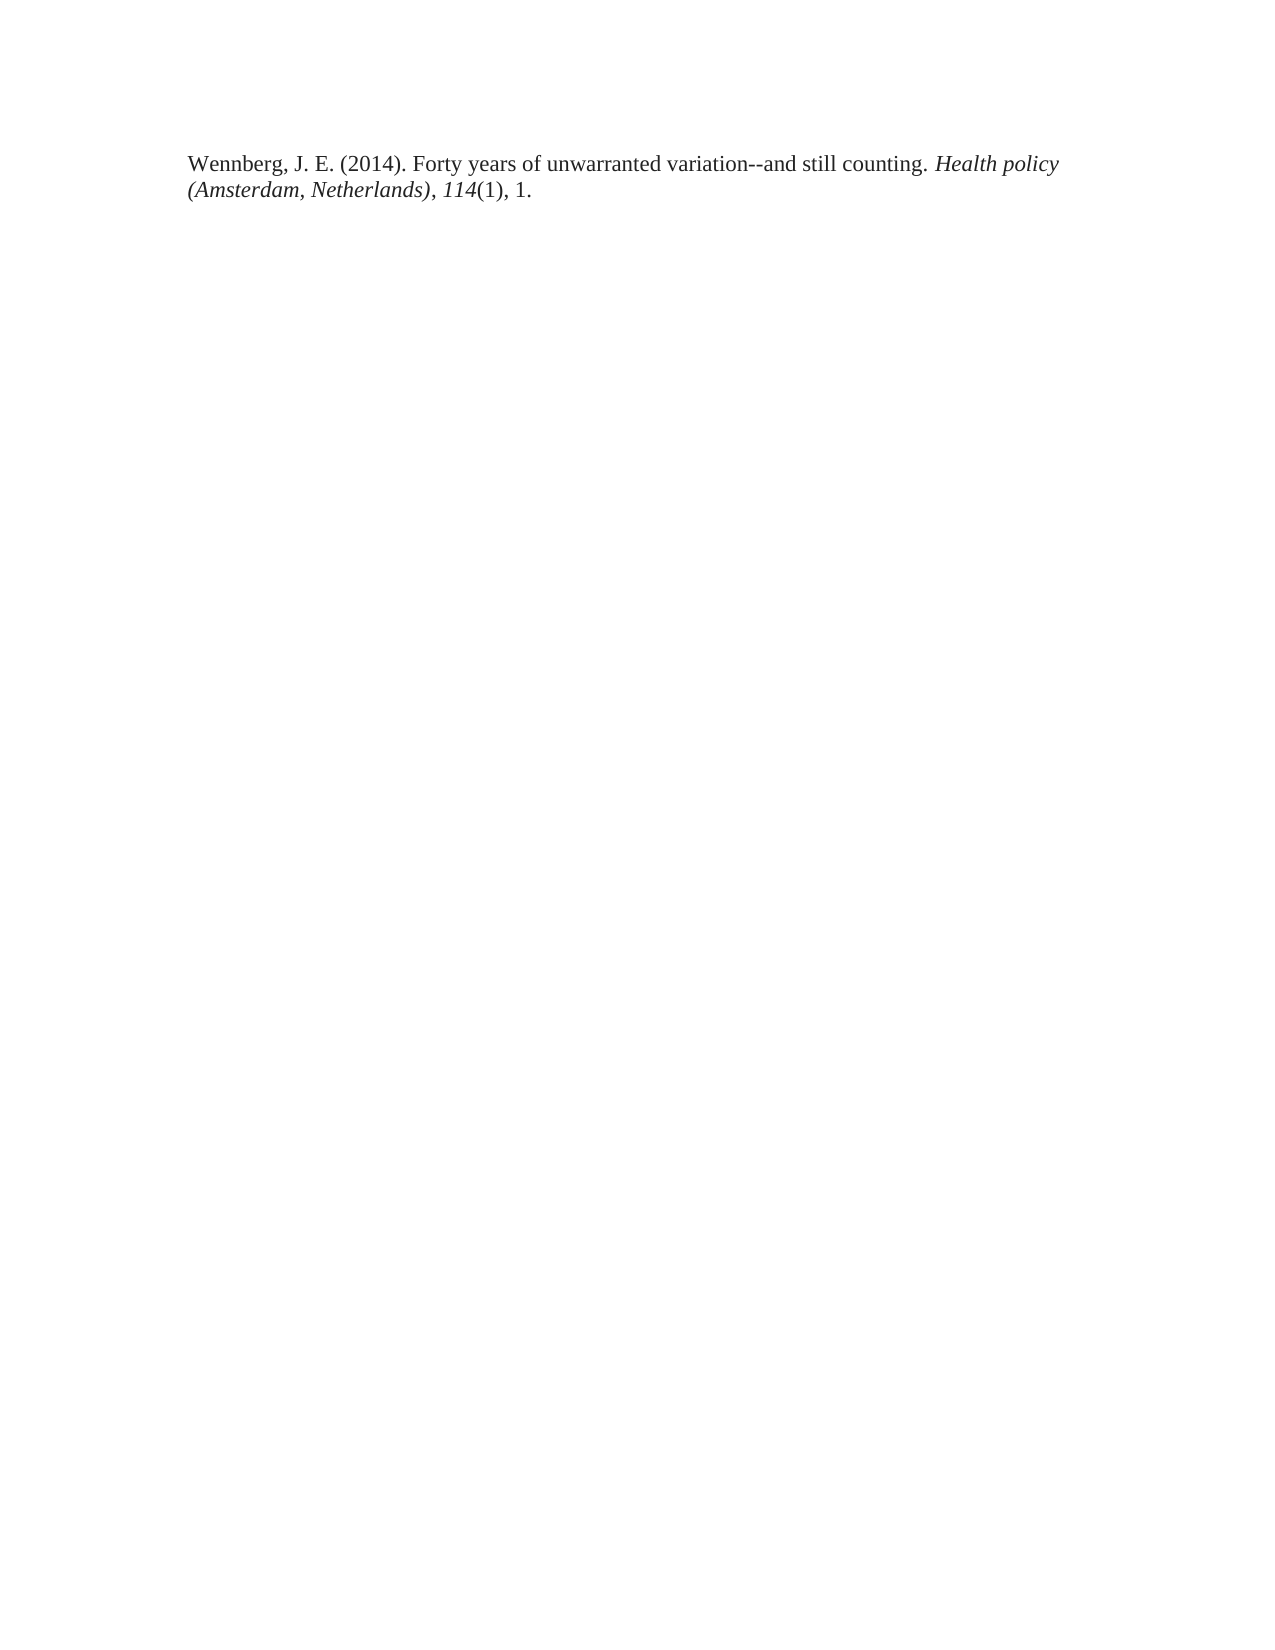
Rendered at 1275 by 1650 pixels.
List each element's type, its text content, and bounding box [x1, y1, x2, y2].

text Wennberg, J. E. (2014). Forty years of unwarranted variation--and still counting. Health policy (Amsterdam, Netherlands), 114(1), 1. [532, 150, 1087, 203]
